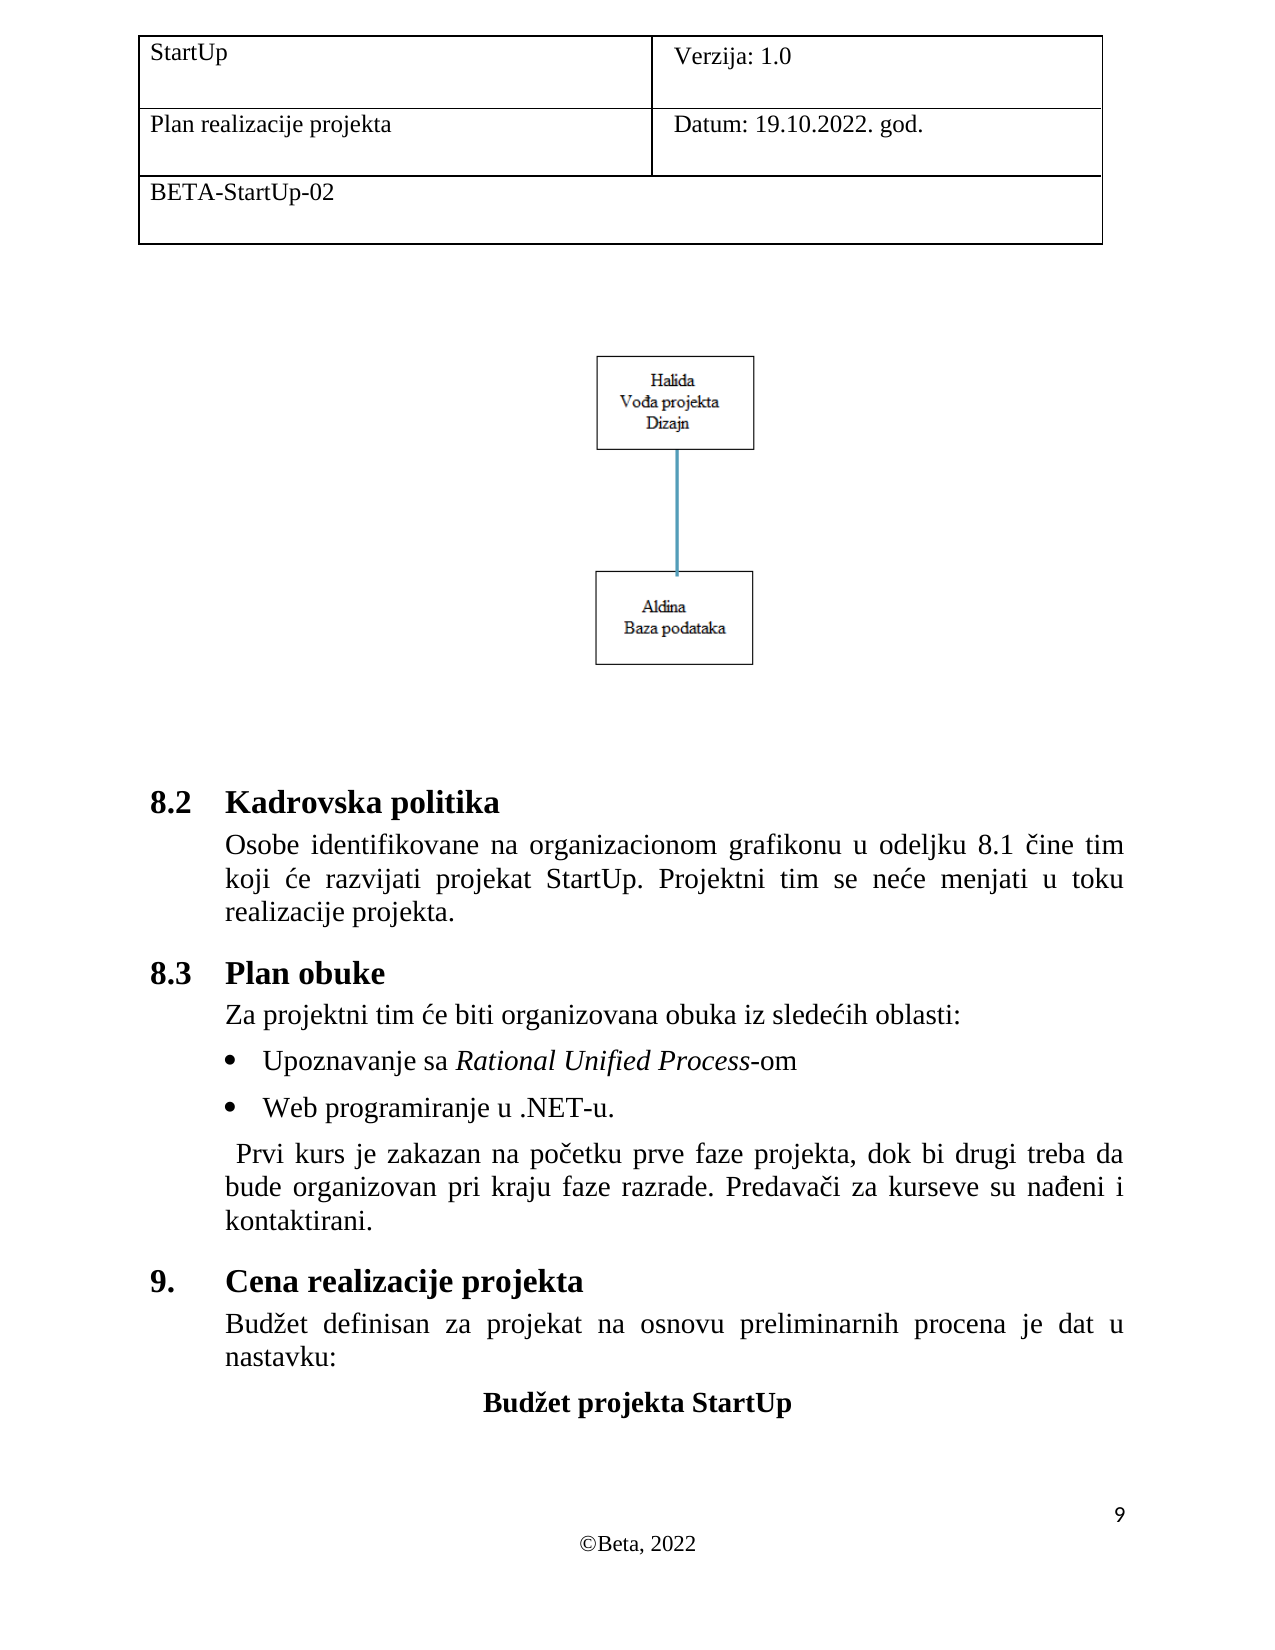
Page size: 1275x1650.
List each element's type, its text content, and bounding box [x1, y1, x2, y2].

text Za projektni tim će biti organizovana obuka iz sledećih oblasti: [225, 997, 1125, 1031]
subtitle Cena realizacije projekta [150, 1261, 1125, 1300]
table_header Budžet projekta StartUp [173, 1386, 1103, 1436]
subtitle Kadrovska politika [150, 783, 1125, 821]
text Budžet definisan za projekat na osnovu preliminarnih procena je dat u nastavku: [225, 1306, 1125, 1373]
subtitle Plan obuke [150, 953, 1125, 991]
text Prvi kurs je zakazan na početku prve faze projekta, dok bi drugi treba da bude organizovan pri kraju faze razrade. Predavači za kurseve su nađeni i kontaktirani. [225, 1136, 1125, 1236]
text Osobe identifikovane na organizacionom grafikonu u odeljku 8.1 čine tim koji će razvijati projekat StartUp. Projektni tim se neće menjati u toku realizacije projekta. [225, 827, 1125, 928]
list Web programiranje u .NET-u. [225, 1090, 1125, 1123]
picture [480, 291, 871, 721]
list Upoznavanje sa Rational Unified Process-om [225, 1043, 1125, 1077]
